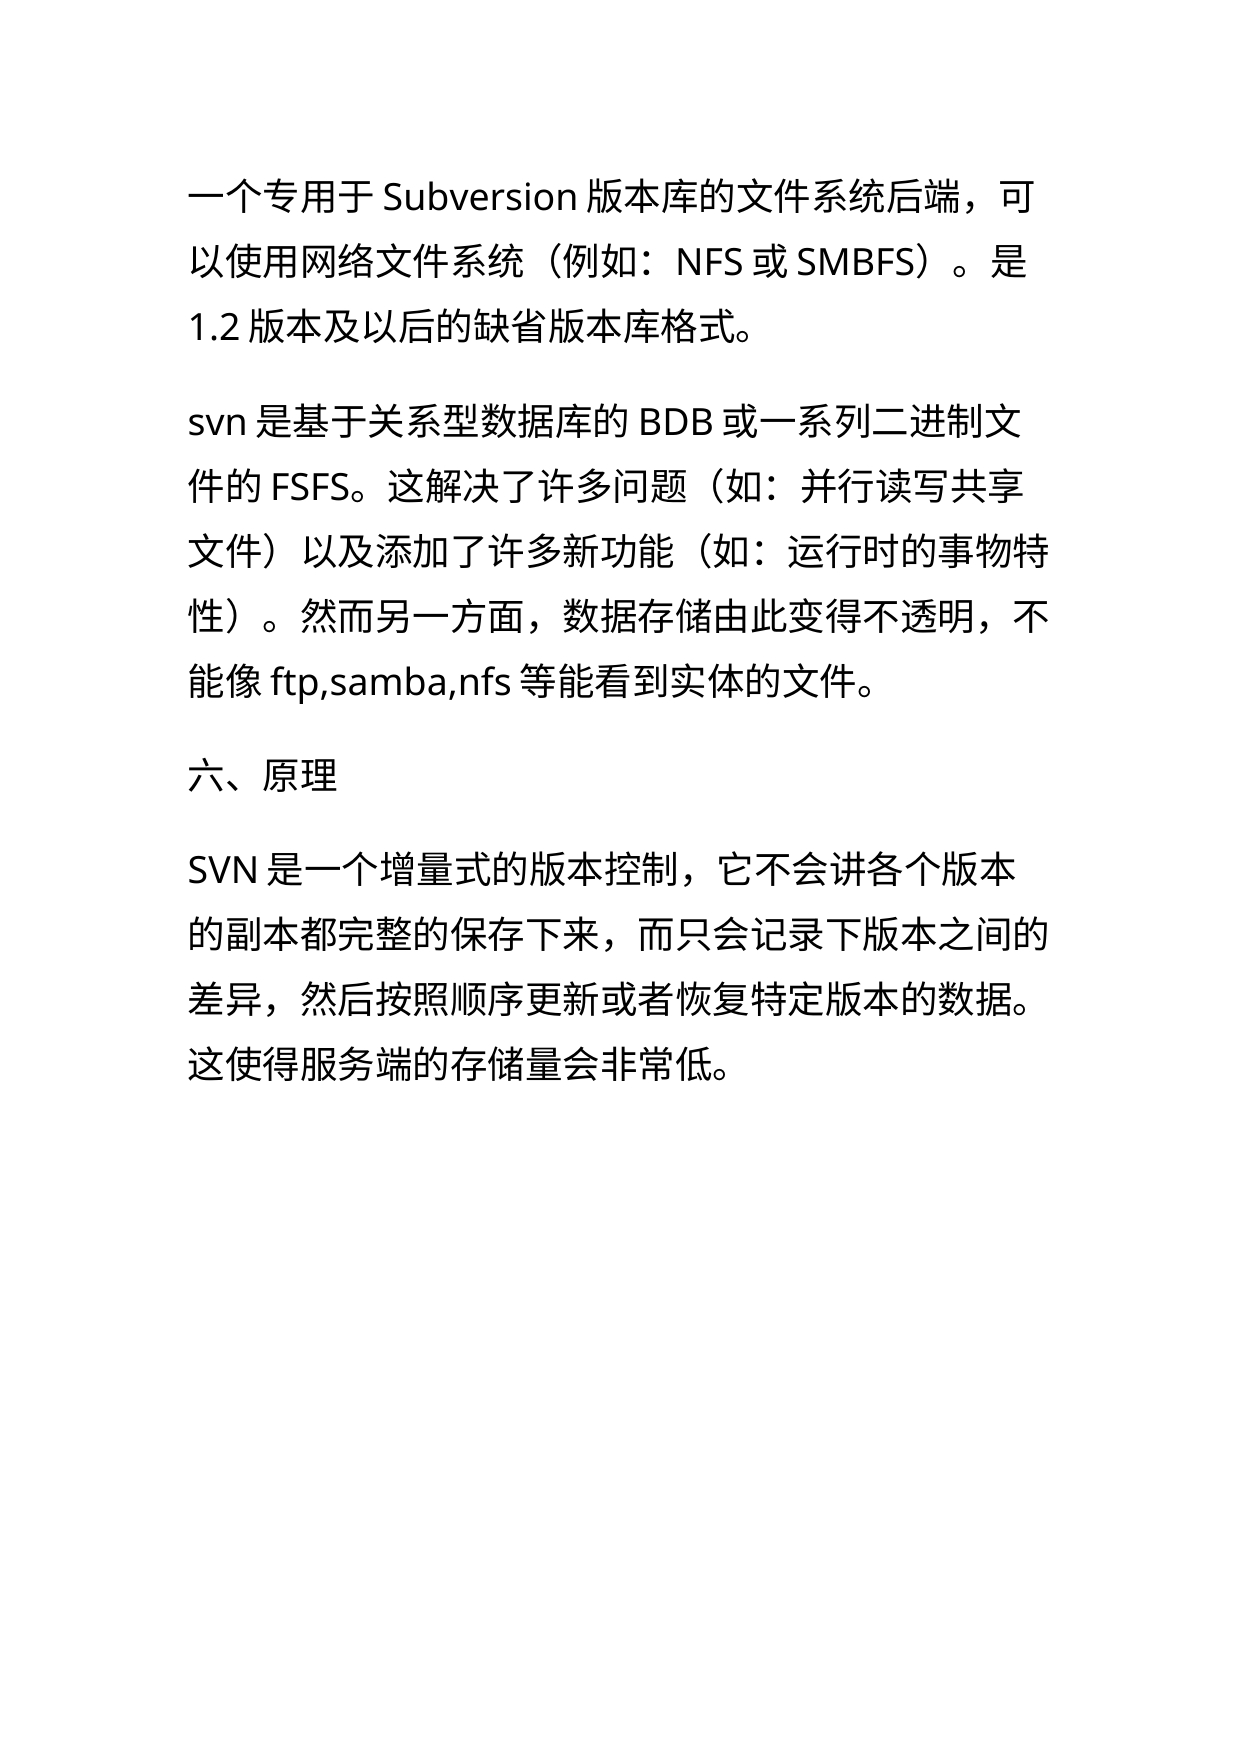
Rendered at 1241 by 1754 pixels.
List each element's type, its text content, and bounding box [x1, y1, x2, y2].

text SVN是一个增量式的版本控制，它不会讲各个版本的副本都完整的保存下来，而只会记录下版本之间的差异，然后按照顺序更新或者恢复特定版本的数据。这使得服务端的存储量会非常低。 [187, 834, 1053, 1094]
text svn是基于关系型数据库的BDB或一系列二进制文件的FSFS。这解决了许多问题（如：并行读写共享文件）以及添加了许多新功能（如：运行时的事物特性）。然而另一方面，数据存储由此变得不透明，不能像ftp,samba,nfs等能看到实体的文件。 [187, 386, 1053, 711]
text 一个专用于Subversion版本库的文件系统后端，可以使用网络文件系统（例如：NFS或SMBFS）。是1.2版本及以后的缺省版本库格式。 [187, 162, 1053, 357]
text 六、原理 [187, 740, 1053, 805]
